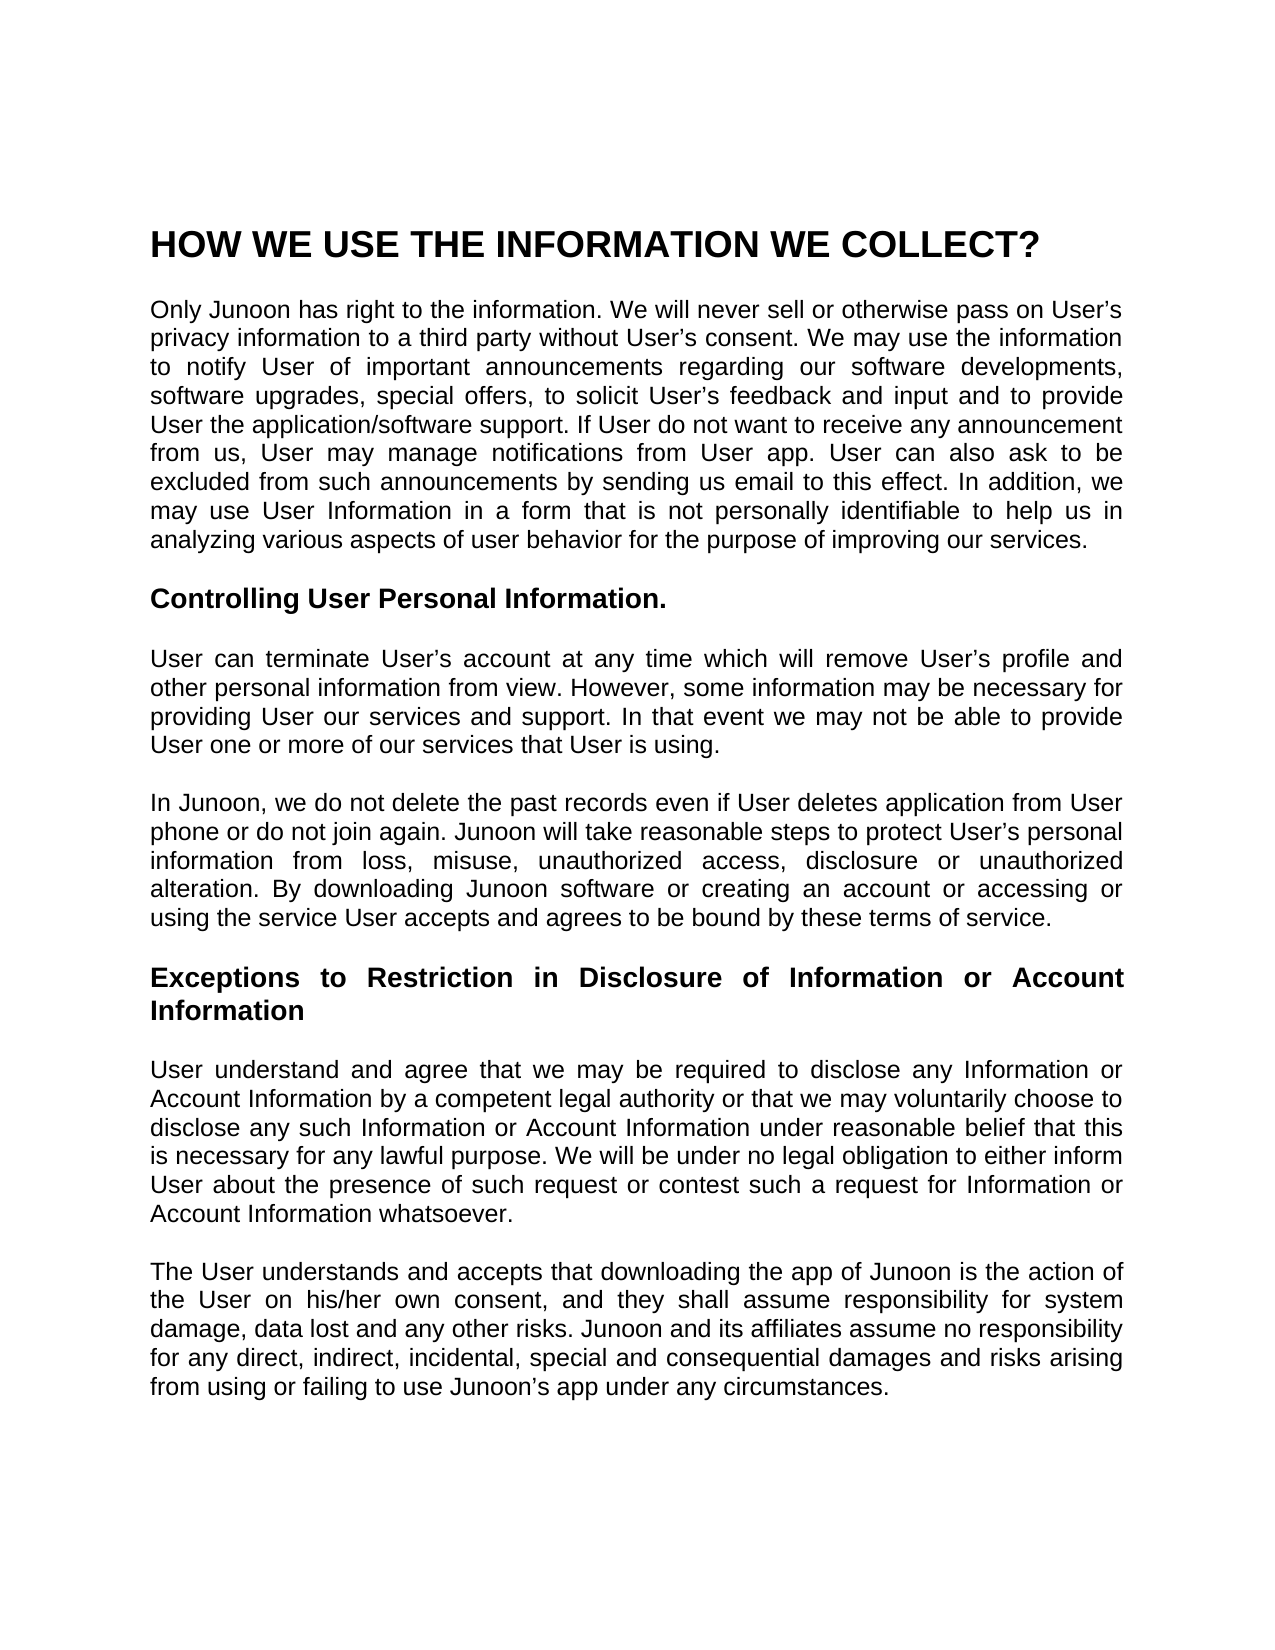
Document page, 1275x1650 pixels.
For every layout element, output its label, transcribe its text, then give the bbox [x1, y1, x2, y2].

text Exceptions to Restriction in Disclosure of Information or Account Information [150, 961, 1125, 1026]
text The User understands and accepts that downloading the app of Junoon is the action of the User on his/her own consent, and they shall assume responsibility for system damage, data lost and any other risks. Junoon and its affiliates assume no responsibility for any direct, indirect, incidental, special and consequential damages and risks arising from using or failing to use Junoon’s app under any circumstances. [150, 1257, 1125, 1401]
text Controlling User Personal Information. [150, 582, 1125, 615]
text In Junoon, we do not delete the past records even if User deletes application from User phone or do not join again. Junoon will take reasonable steps to protect User’s personal information from loss, misuse, unauthorized access, disclosure or unauthorized alteration. By downloading Junoon software or creating an account or accessing or using the service User accepts and agrees to be bound by these terms of service. [150, 788, 1125, 932]
text User can terminate User’s account at any time which will remove User’s profile and other personal information from view. However, some information may be necessary for providing User our services and support. In that event we may not be able to provide User one or more of our services that User is using. [150, 644, 1125, 759]
text User understand and agree that we may be required to disclose any Information or Account Information by a competent legal authority or that we may voluntarily choose to disclose any such Information or Account Information under reasonable belief that this is necessary for any lawful purpose. We will be under no legal obligation to either inform User about the presence of such request or contest such a request for Information or Account Information whatsoever. [150, 1055, 1125, 1228]
text Only Junoon has right to the information. We will never sell or otherwise pass on User’s privacy information to a third party without User’s consent. We may use the information to notify User of important announcements regarding our software developments, software upgrades, special offers, to solicit User’s feedback and input and to provide User the application/software support. If User do not want to receive any announcement from us, User may manage notifications from User app. User can also ask to be excluded from such announcements by sending us email to this effect. In addition, we may use User Information in a form that is not personally identifiable to help us in analyzing various aspects of user behavior for the purpose of improving our services. [150, 294, 1125, 553]
text HOW WE USE THE INFORMATION WE COLLECT? [150, 222, 1125, 265]
